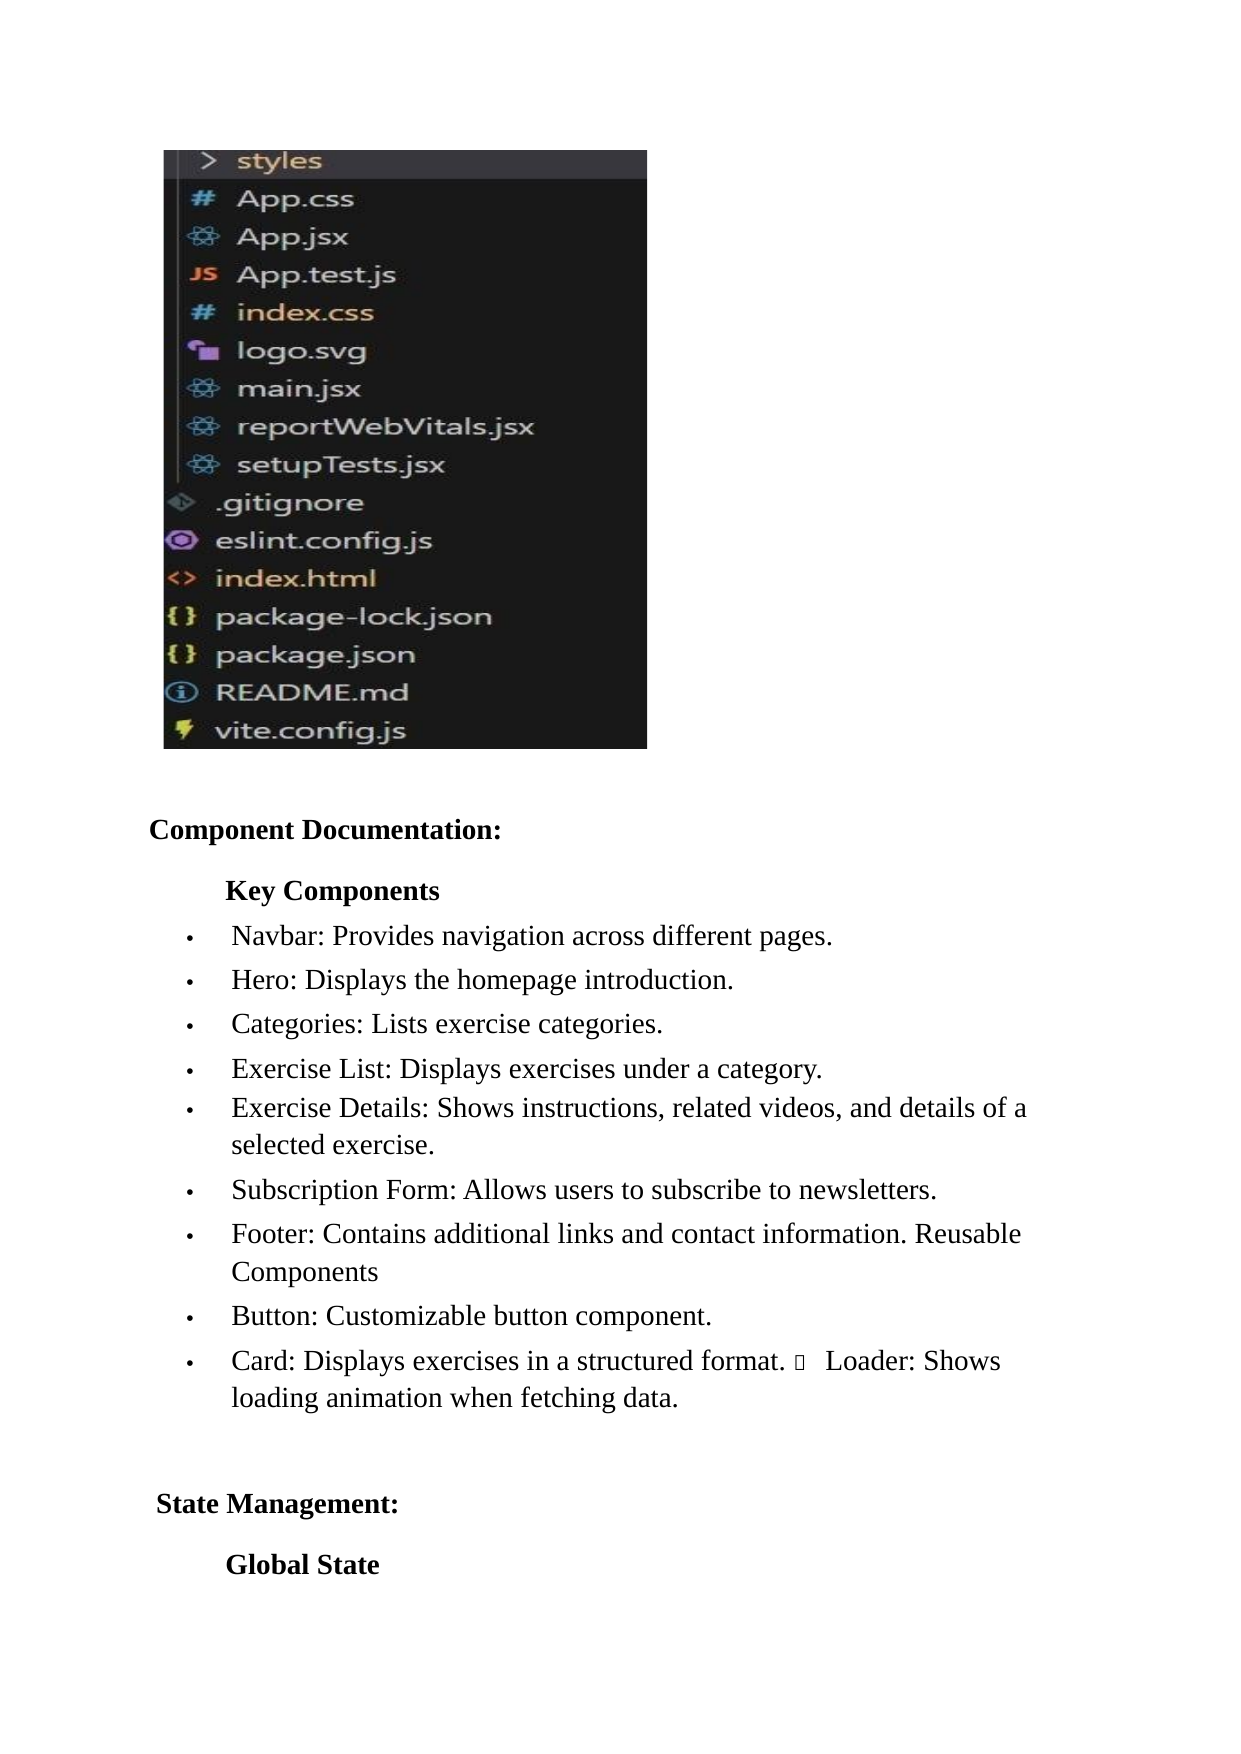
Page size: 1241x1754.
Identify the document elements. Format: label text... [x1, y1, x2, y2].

list Navbar: Provides navigation across different pages. [186, 918, 1092, 951]
list Categories: Lists exercise categories. [186, 1006, 1092, 1040]
text Component Documentation: [148, 812, 1083, 846]
list Exercise Details: Shows instructions, related videos, and details of a selected exercise. [186, 1090, 1092, 1161]
list Footer: Contains additional links and contact information. Reusable Components [186, 1216, 1092, 1288]
list Subscription Form: Allows users to subscribe to newsletters. [186, 1172, 1092, 1205]
list Card: Displays exercises in a structured format.  Loader: Shows loading animation when fetching data. [186, 1343, 1092, 1414]
list Exercise List: Displays exercises under a category. [186, 1051, 1092, 1084]
text Key Components [225, 873, 1083, 907]
list Hero: Displays the homepage introduction. [186, 962, 1092, 996]
list Button: Customizable button component. [186, 1298, 1092, 1332]
text Global State [225, 1547, 1083, 1581]
text State Management: [148, 1486, 1083, 1520]
picture [163, 150, 648, 749]
